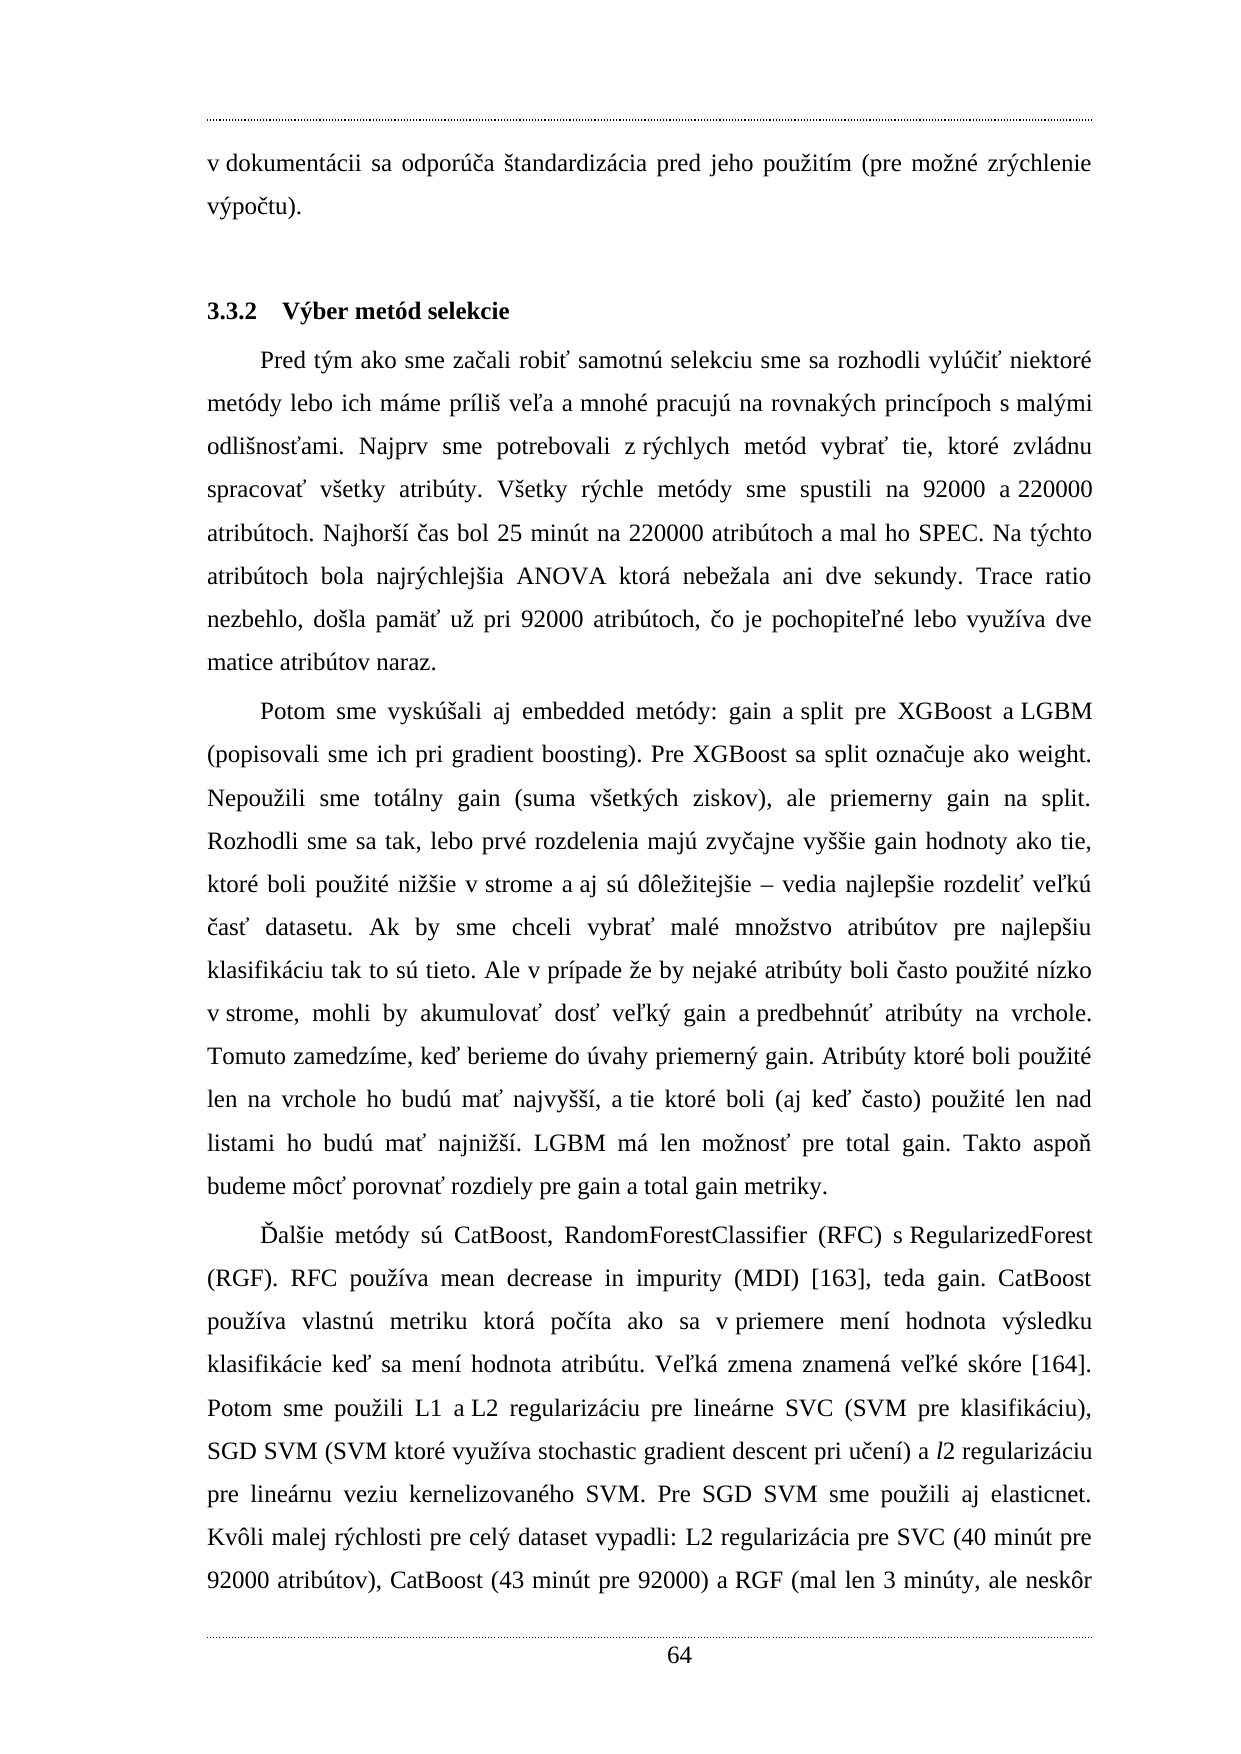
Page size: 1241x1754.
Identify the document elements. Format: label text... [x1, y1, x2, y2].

text Výber metód selekcie [207, 296, 1092, 324]
text Potom sme vyskúšali aj embedded metódy: gain a split pre XGBoost a LGBM (popisovali sme ich pri gradient boosting). Pre XGBoost sa split označuje ako weight. Nepoužili sme totálny gain (suma všetkých ziskov), ale priemerny gain na split. Rozhodli sme sa tak, lebo prvé rozdelenia majú zvyčajne vyššie gain hodnoty ako tie, ktoré boli použité nižšie v strome a aj sú dôležitejšie – vedia najlepšie rozdeliť veľkú časť datasetu. Ak by sme chceli vybrať malé množstvo atribútov pre najlepšiu klasifikáciu tak to sú tieto. Ale v prípade že by nejaké atribúty boli často použité nízko v strome, mohli by akumulovať dosť veľký gain a predbehnúť atribúty na vrchole. Tomuto zamedzíme, keď berieme do úvahy priemerný gain. Atribúty ktoré boli použité len na vrchole ho budú mať najvyšší, a tie ktoré boli (aj keď často) použité len nad listami ho budú mať najnižší. LGBM má len možnosť pre total gain. Takto aspoň budeme môcť porovnať rozdiely pre gain a total gain metriky. [207, 696, 1092, 1199]
text Pred tým ako sme začali robiť samotnú selekciu sme sa rozhodli vylúčiť niektoré metódy lebo ich máme príliš veľa a mnohé pracujú na rovnakých princípoch s malými odlišnosťami. Najprv sme potrebovali z rýchlych metód vybrať tie, ktoré zvládnu spracovať všetky atribúty. Všetky rýchle metódy sme spustili na 92000 a 220000 atribútoch. Najhorší čas bol 25 minút na 220000 atribútoch a mal ho SPEC. Na týchto atribútoch bola najrýchlejšia ANOVA ktorá nebežala ani dve sekundy. Trace ratio nezbehlo, došla pamäť už pri 92000 atribútoch, čo je pochopiteľné lebo využíva dve matice atribútov naraz. [207, 345, 1092, 676]
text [207, 1220, 1092, 1594]
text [207, 148, 1092, 219]
